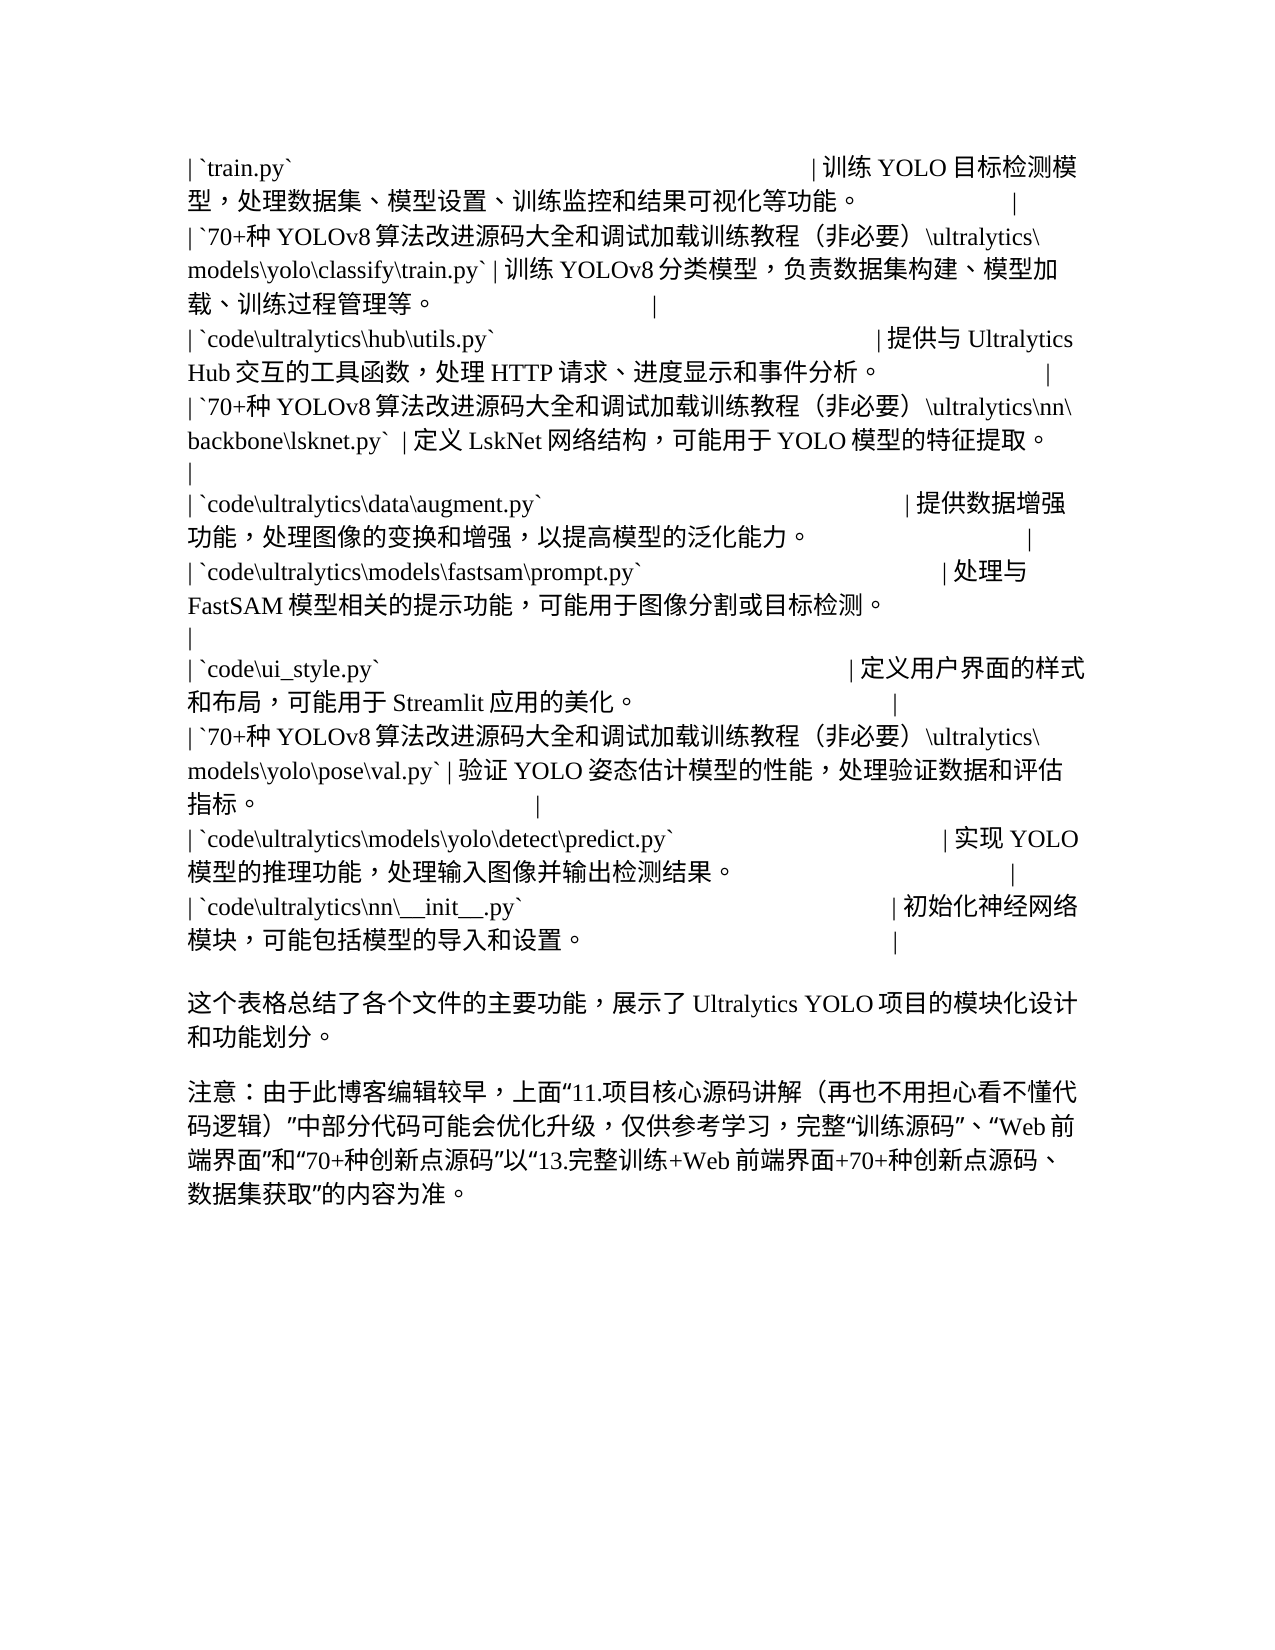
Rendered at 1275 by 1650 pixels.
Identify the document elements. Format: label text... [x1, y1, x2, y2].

text 注意：由于此博客编辑较早，上面“11.项目核心源码讲解（再也不用担心看不懂代码逻辑）”中部分代码可能会优化升级，仅供参考学习，完整“训练源码”、“Web前端界面”和“70+种创新点源码”以“13.完整训练+Web前端界面+70+种创新点源码、数据集获取”的内容为准。 [187, 1074, 1087, 1211]
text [187, 150, 1087, 1054]
